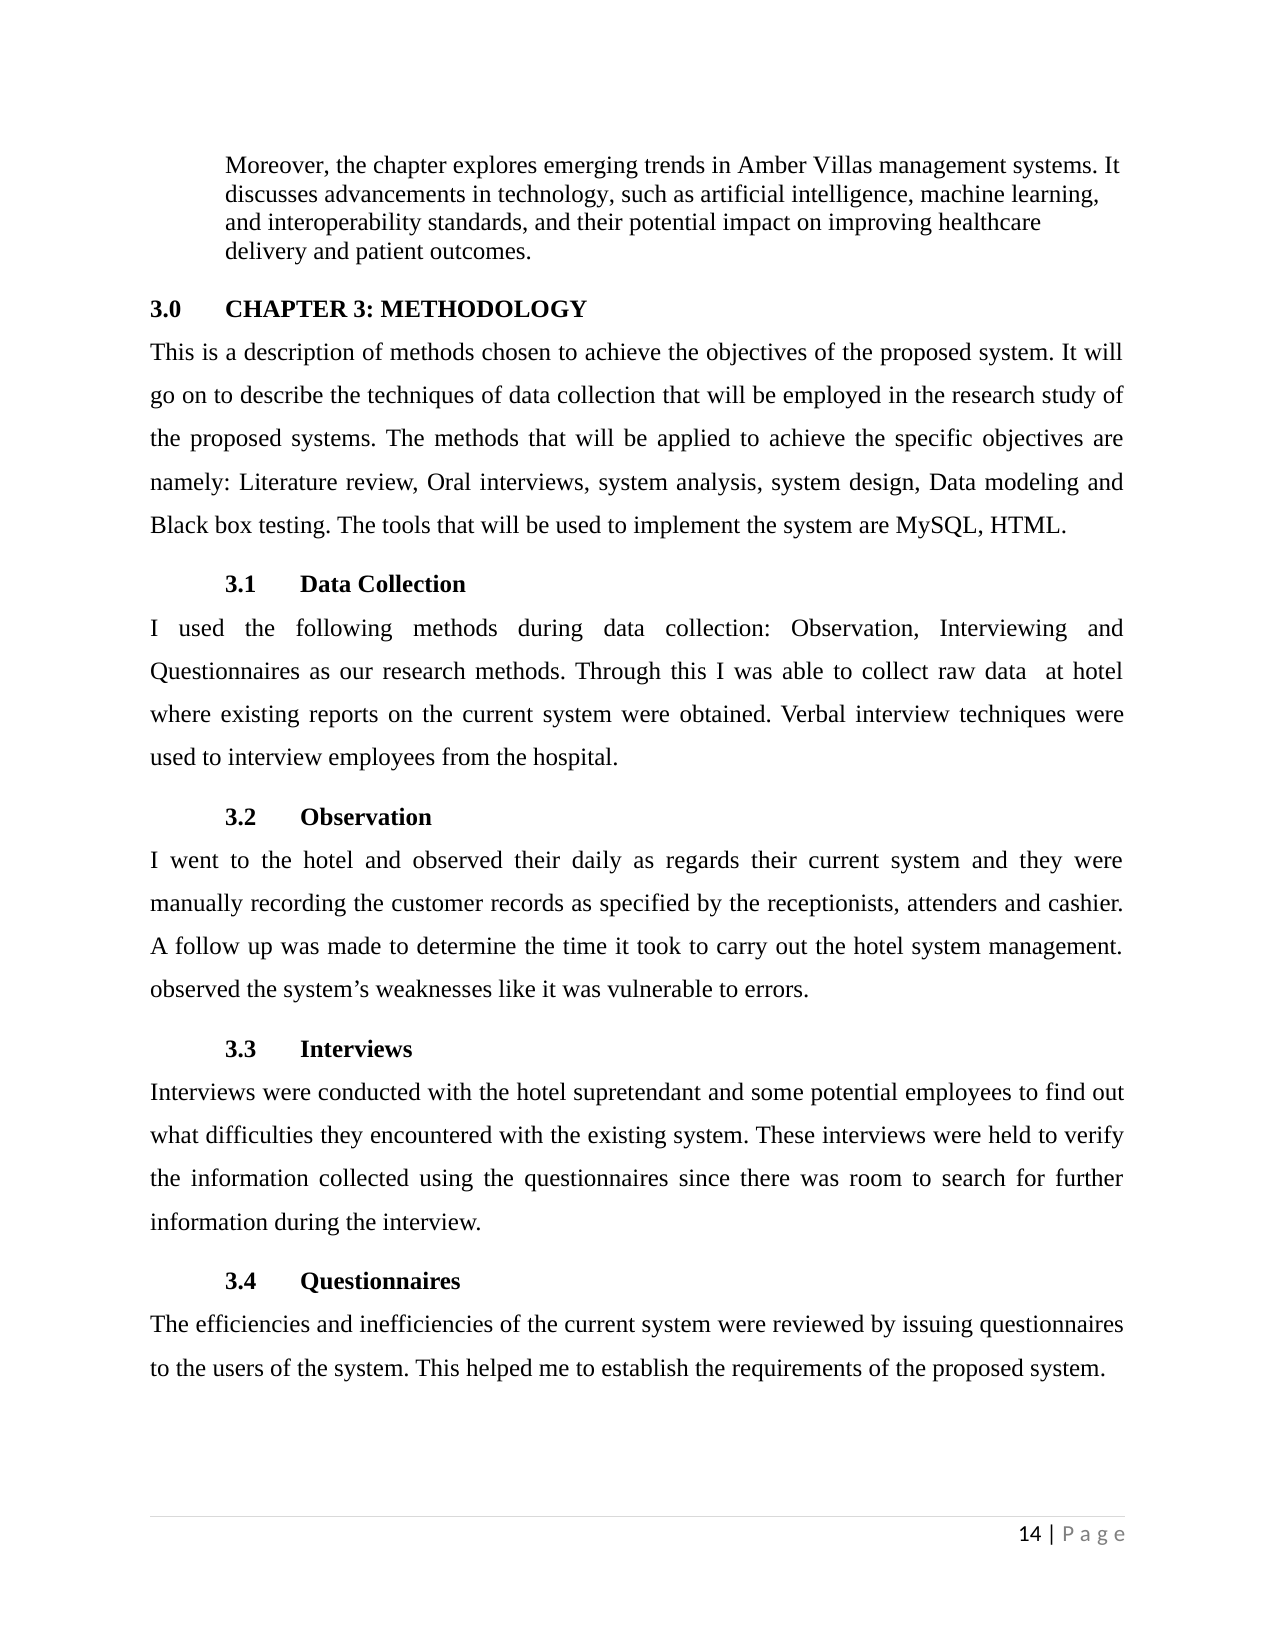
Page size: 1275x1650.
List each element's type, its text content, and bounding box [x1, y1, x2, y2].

text I used the following methods during data collection: Observation, Interviewing and Questionnaires as our research methods. Through this I was able to collect raw data at hotel where existing reports on the current system were obtained. Verbal interview techniques were used to interview employees from the hospital. [150, 757, 1125, 915]
text 3.1 Data Collection [225, 714, 1125, 742]
text I went to the hotel and observed their daily as regards their current system and they were manually recording the customer records as specified by the receptionists, attenders and cashier. A follow up was made to determine the time it took to carry out the hotel system management. observed the system’s weaknesses like it was vulnerable to errors. [150, 989, 1125, 1147]
text Moreover, the chapter explores emerging trends in Amber Villas management systems. It discusses advancements in technology, such as artificial intelligence, machine learning, and interoperability standards, and their potential impact on improving healthcare delivery and patient outcomes. [225, 294, 1125, 409]
text 3.2 Observation [225, 946, 1125, 975]
text 3.3 Interviews [225, 1178, 1125, 1207]
text 3.0 CHAPTER 3: METHODOLOGY [150, 438, 1125, 467]
text Interviews were conducted with the hotel supretendant and some potential employees to find out what difficulties they encountered with the existing system. These interviews were held to verify the information collected using the questionnaires since there was room to search for further information during the interview. [150, 1221, 1125, 1379]
text Following that, the chapter conducts a comprehensive review of related prototypes and systems in the field of patient information management. It examines existing solutions, their features, functionalities, and limitations. This review helps identify gaps and opportunities for innovation in Amber Villas management system. [225, 150, 1125, 265]
text This is a description of methods chosen to achieve the objectives of the proposed system. It will go on to describe the techniques of data collection that will be employed in the research study of the proposed systems. The methods that will be applied to achieve the specific objectives are namely: Literature review, Oral interviews, system analysis, system design, Data modeling and Black box testing. The tools that will be used to implement the system are MySQL, HTML. [150, 481, 1125, 683]
